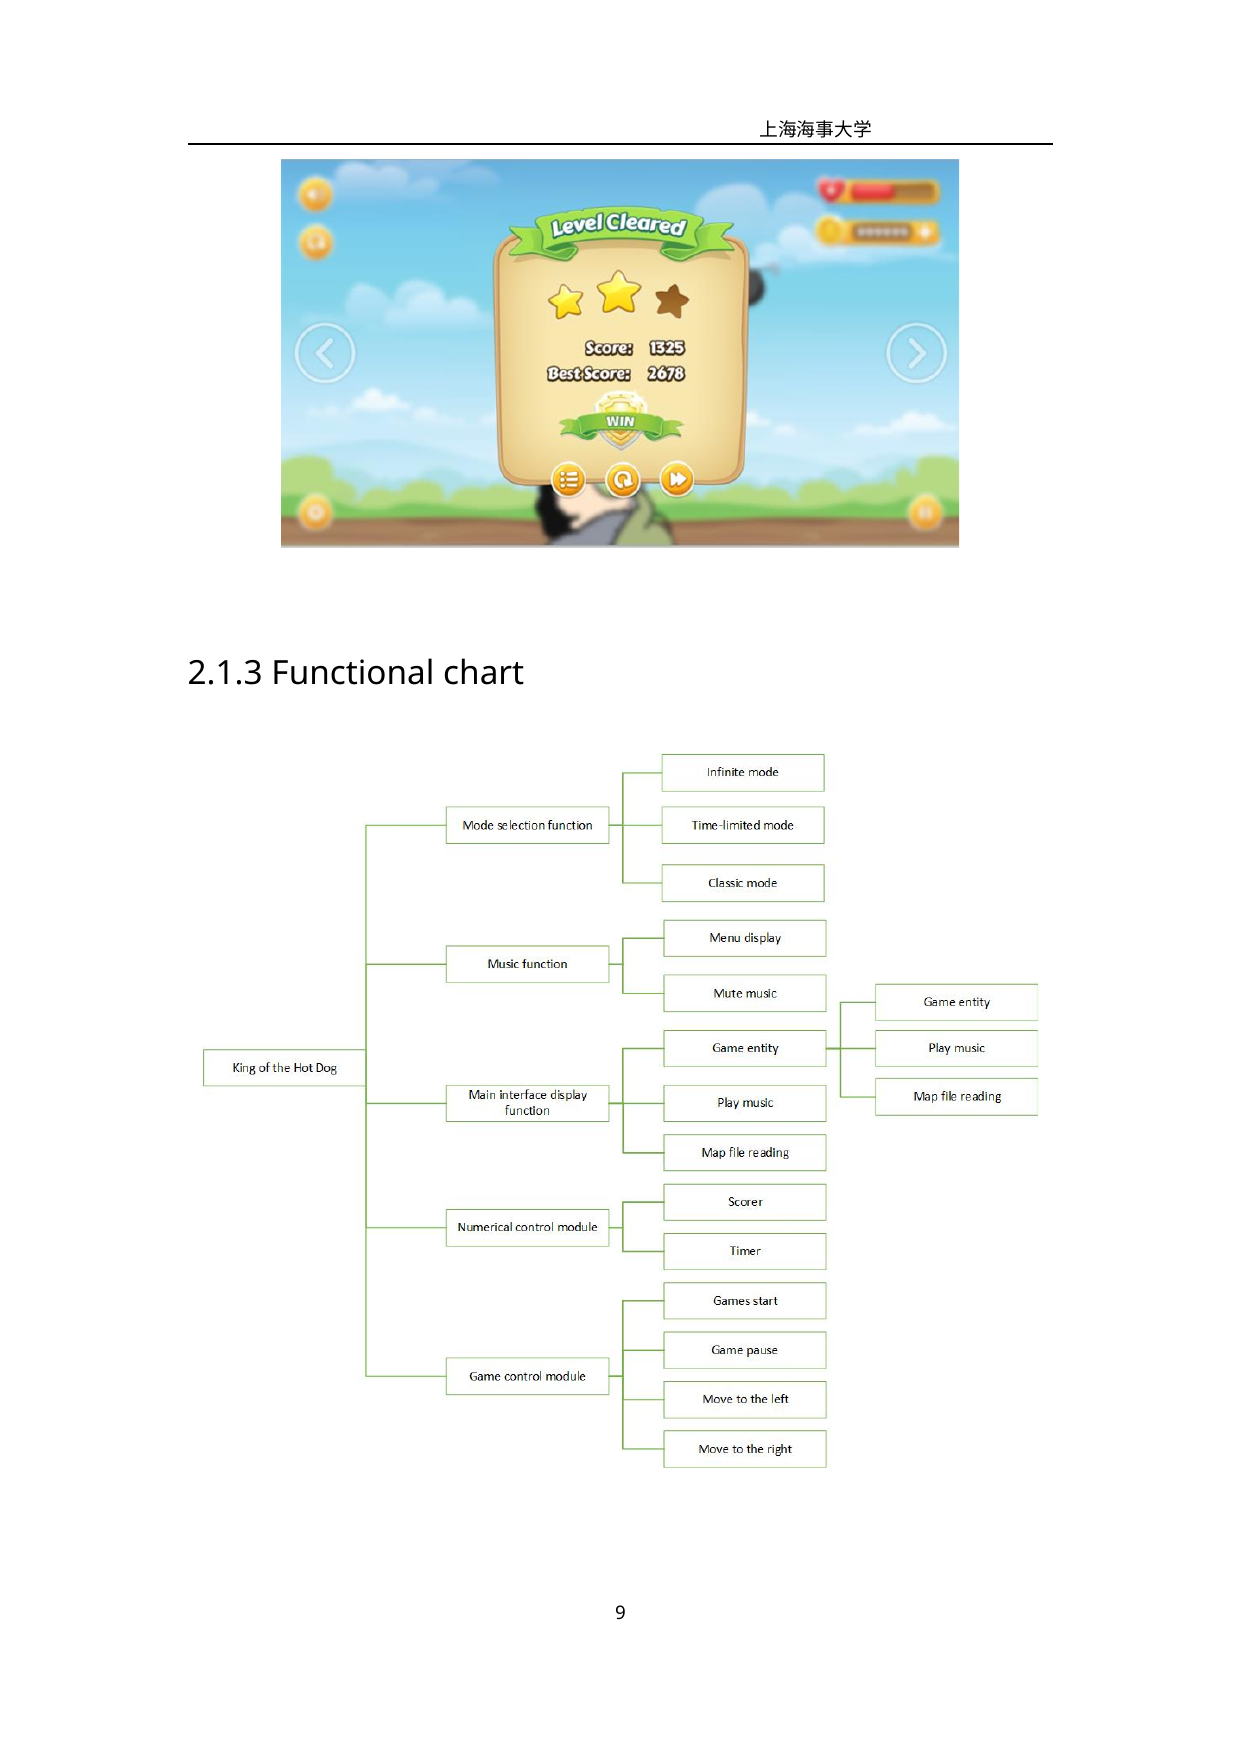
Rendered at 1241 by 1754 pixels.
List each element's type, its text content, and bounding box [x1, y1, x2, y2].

picture [281, 159, 960, 548]
picture [202, 753, 1039, 1468]
subtitle 2.1.3 Functional chart [187, 639, 1053, 704]
